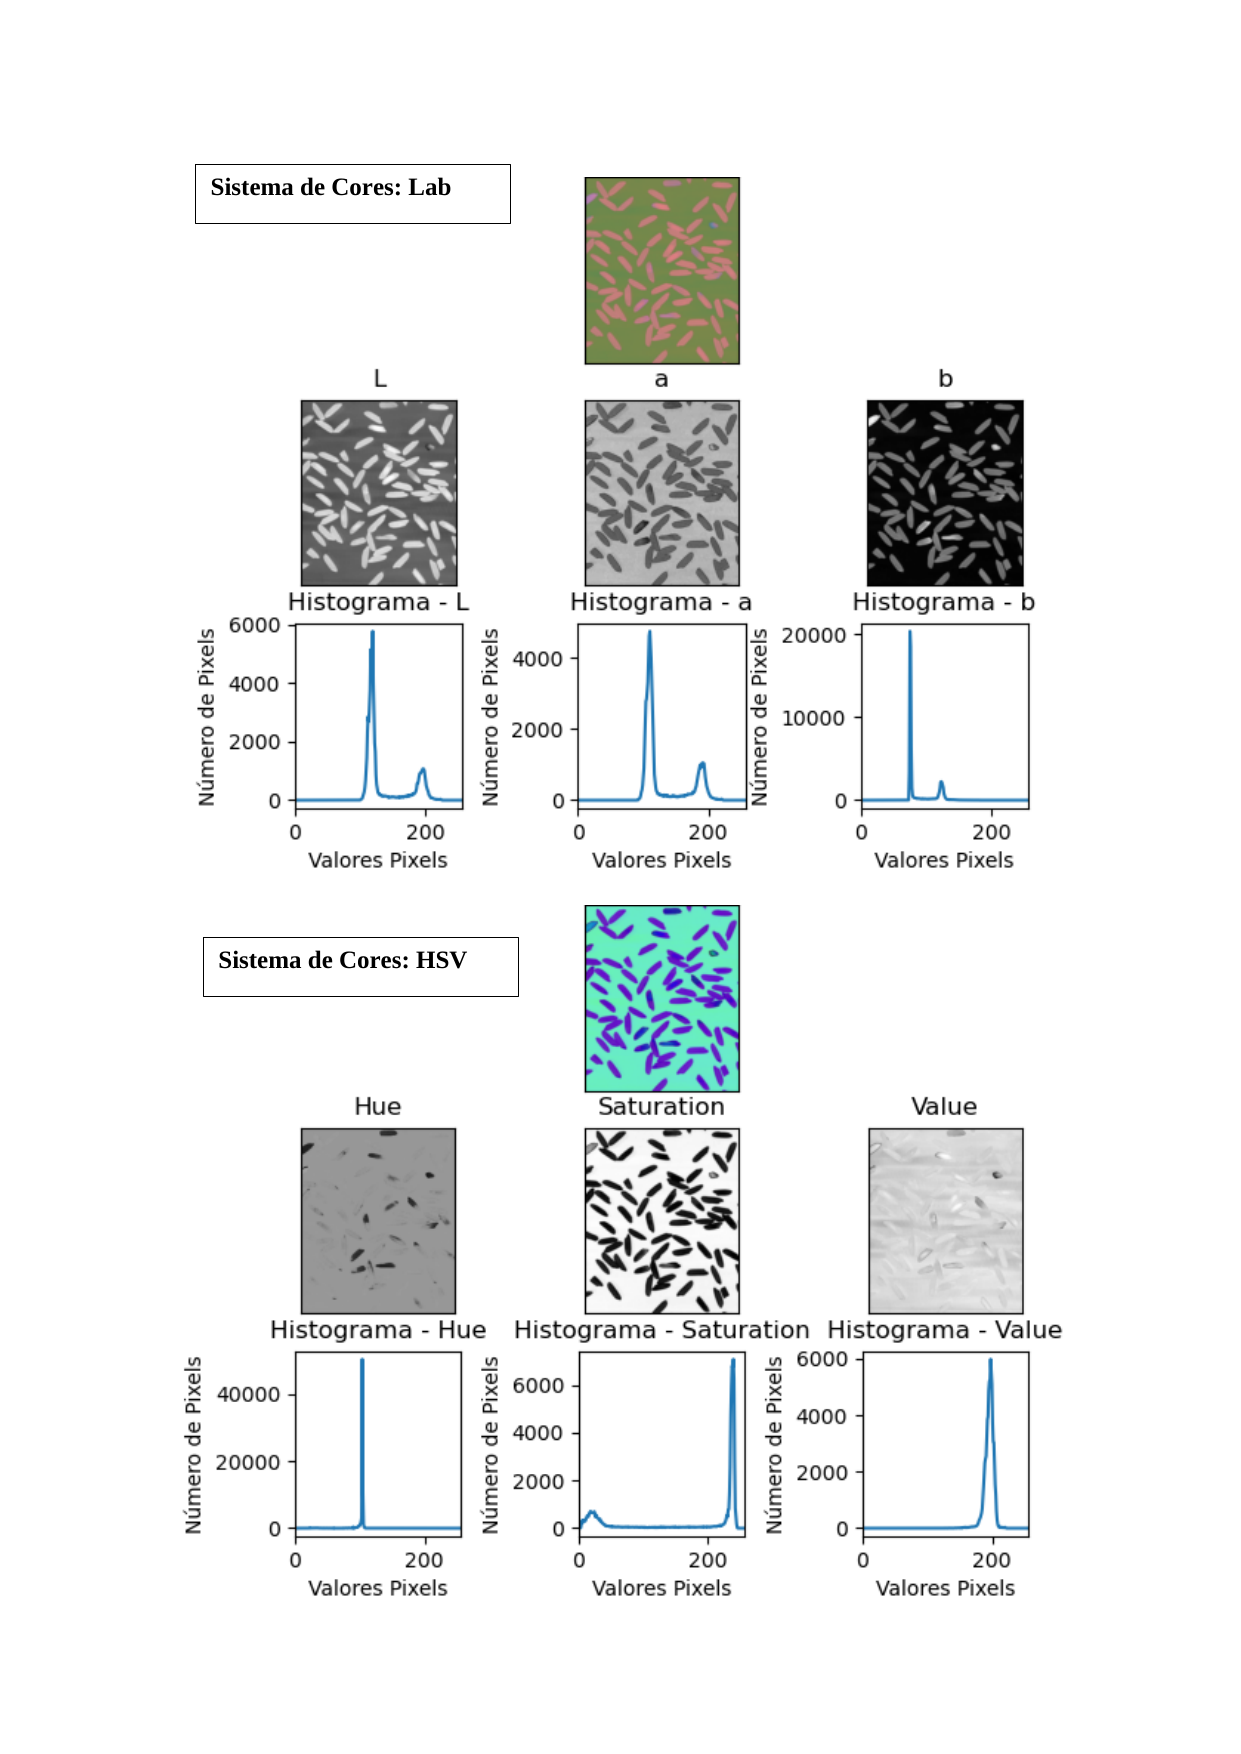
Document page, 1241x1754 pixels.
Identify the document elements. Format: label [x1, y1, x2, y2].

picture [177, 905, 1123, 1615]
picture [177, 177, 1123, 887]
